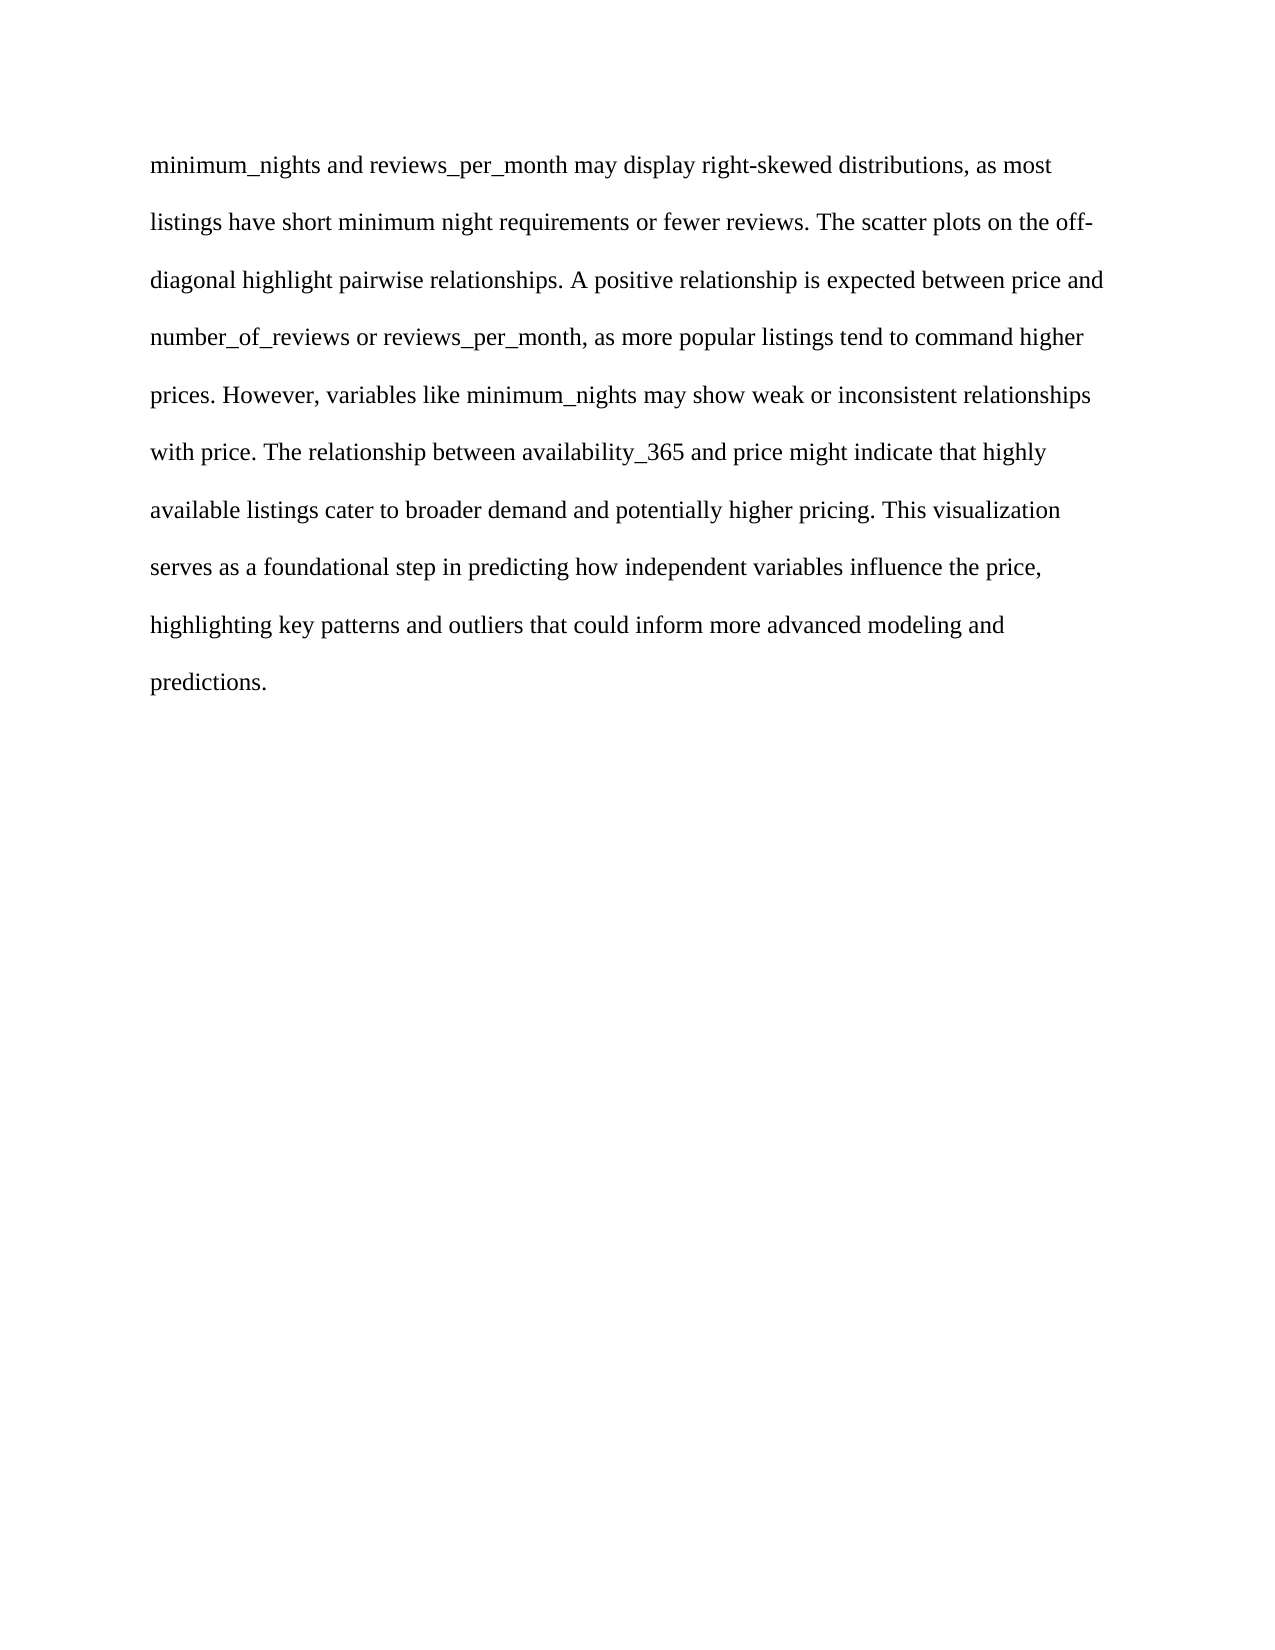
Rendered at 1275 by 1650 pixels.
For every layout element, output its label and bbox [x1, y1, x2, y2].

text [150, 150, 1125, 696]
